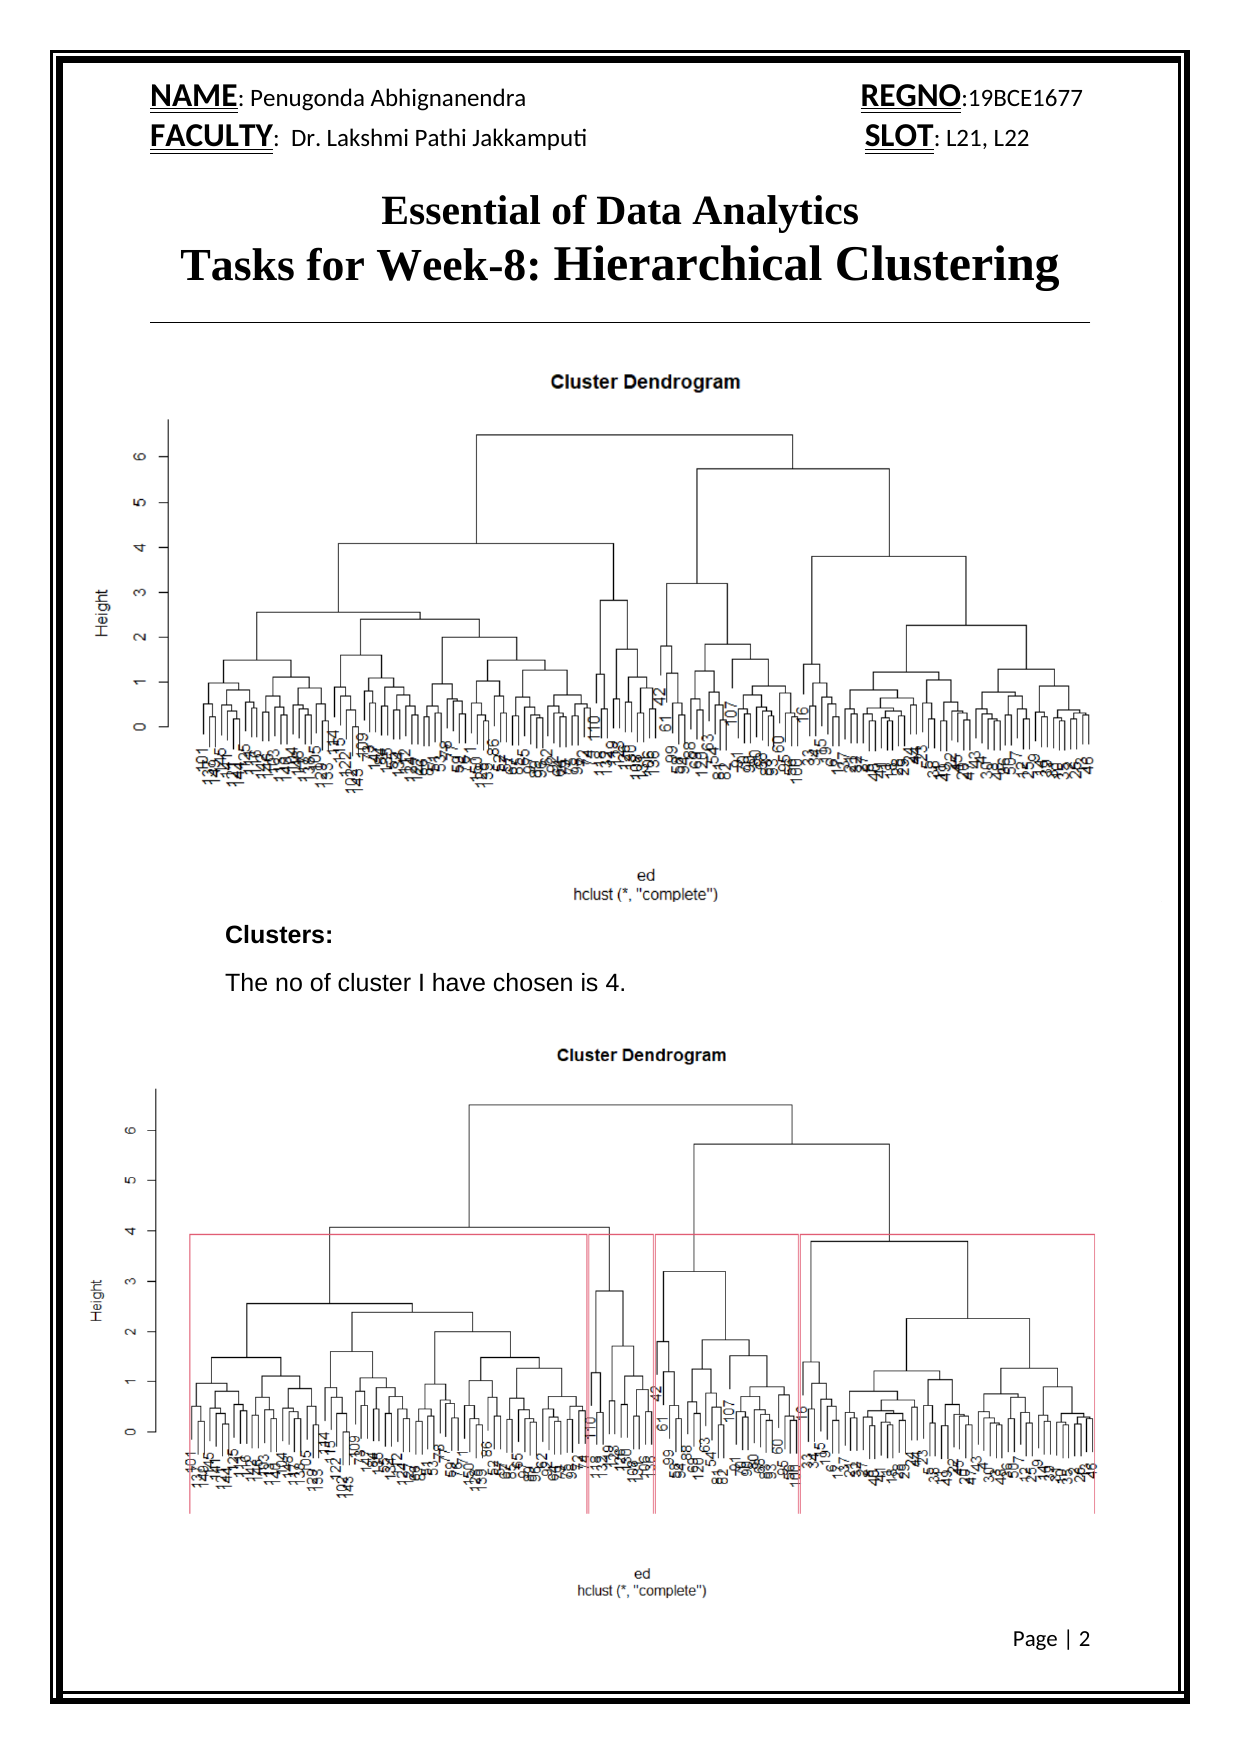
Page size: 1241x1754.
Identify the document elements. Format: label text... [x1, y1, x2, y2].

picture [89, 1015, 1150, 1599]
picture [91, 337, 1162, 902]
text The no of cluster I have chosen is 4. [150, 968, 1090, 997]
text Clusters: [150, 920, 1090, 949]
